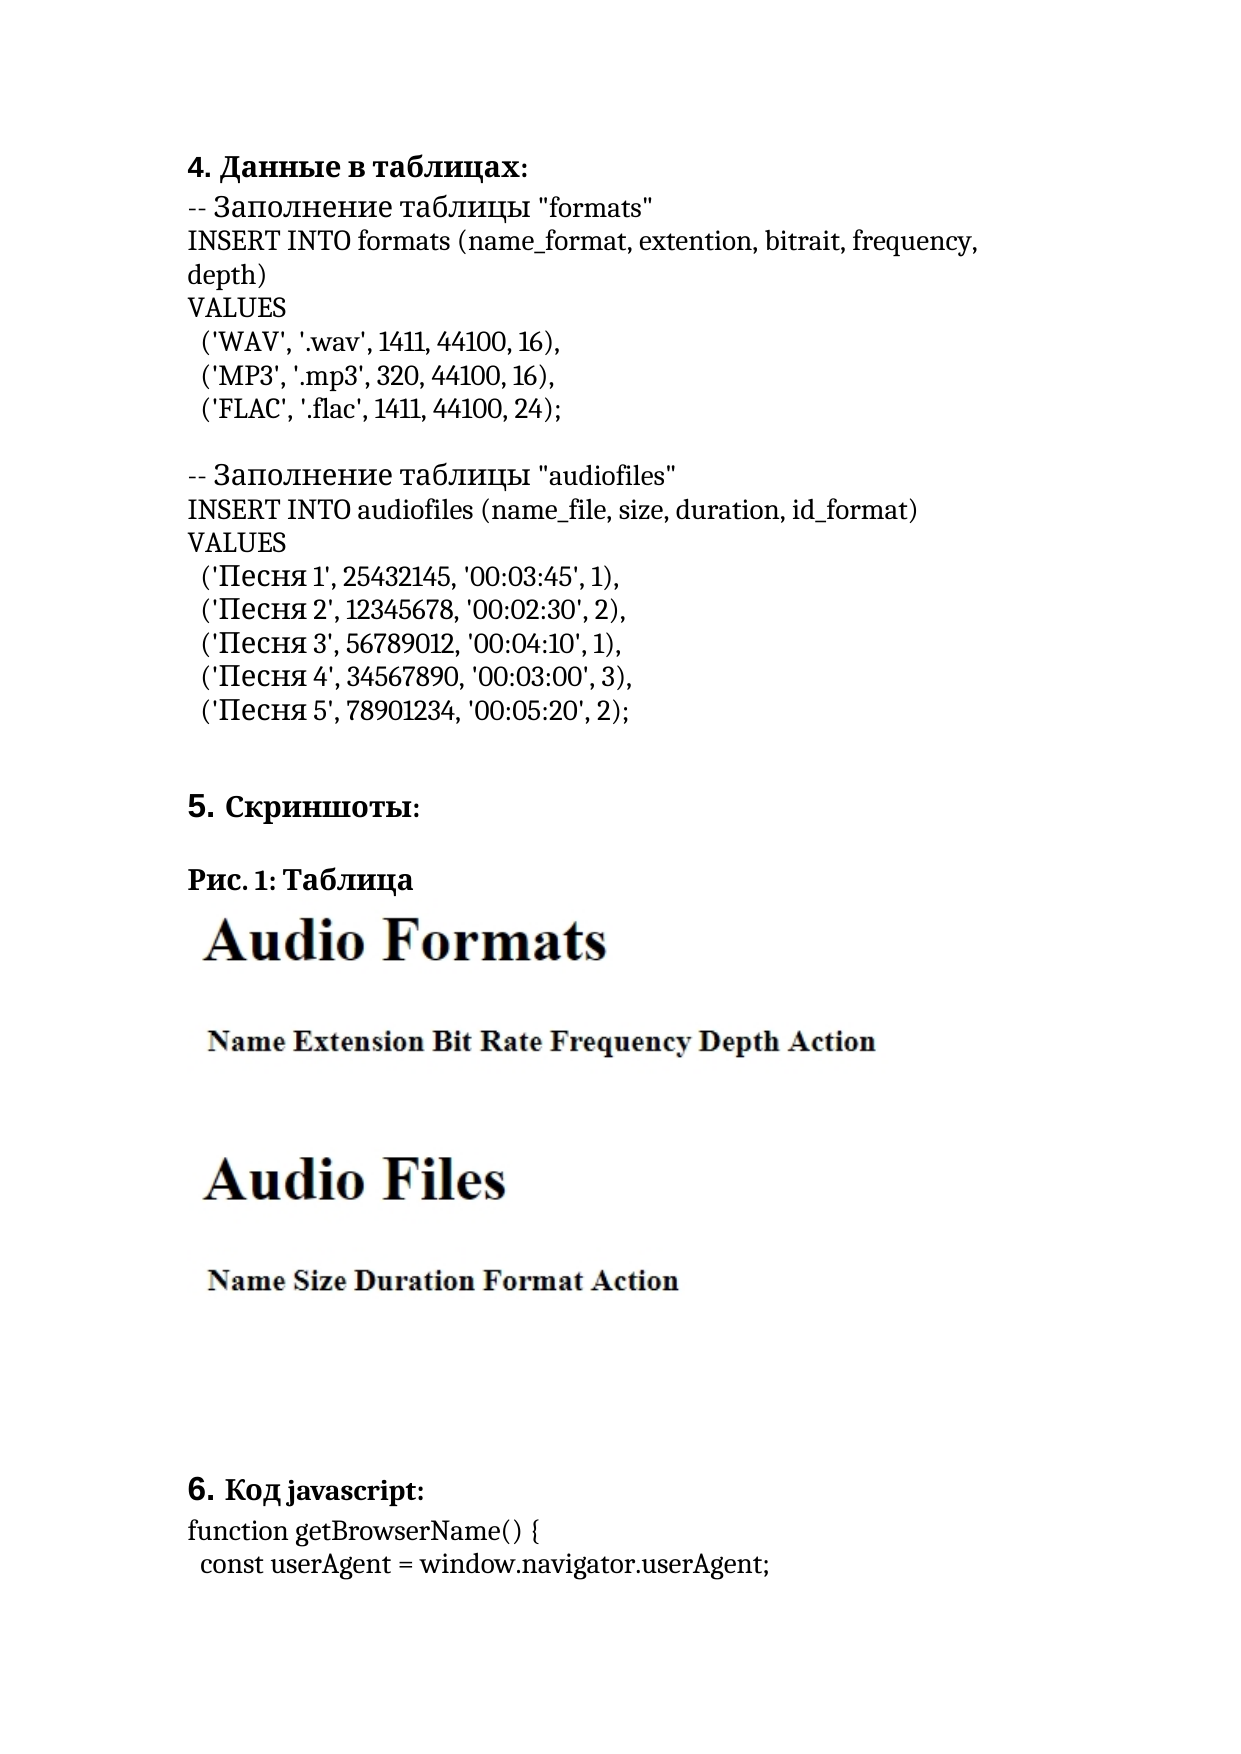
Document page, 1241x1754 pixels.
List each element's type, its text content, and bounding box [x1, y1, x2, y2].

subtitle Скриншоты: [187, 786, 1053, 825]
subtitle Код javascript: [187, 1469, 1053, 1508]
list VALUES [187, 292, 1053, 325]
text Рис. 1: Таблица [187, 864, 1053, 898]
list -- Заполнение таблицы "audiofiles" [187, 459, 1053, 493]
list ('WAV', '.wav', 1411, 44100, 16), [187, 325, 1053, 359]
list ('Песня 2', 12345678, '00:02:30', 2), [187, 593, 1053, 627]
text function getBrowserName() { [187, 1514, 1053, 1548]
subtitle Данные в таблицах: [187, 150, 1053, 185]
text const userAgent = window.navigator.userAgent; [187, 1548, 1053, 1581]
list -- Заполнение таблицы "formats" [187, 191, 1053, 224]
list ('Песня 1', 25432145, '00:03:45', 1), [187, 560, 1053, 593]
list ('MP3', '.mp3', 320, 44100, 16), [187, 359, 1053, 392]
list ('Песня 4', 34567890, '00:03:00', 3), [187, 661, 1053, 694]
list ('Песня 5', 78901234, '00:05:20', 2); [187, 694, 1053, 728]
list INSERT INTO formats (name_format, extention, bitrait, frequency, depth) [187, 224, 1053, 292]
list VALUES [187, 526, 1053, 560]
list ('Песня 3', 56789012, '00:04:10', 1), [187, 627, 1053, 661]
list ('FLAC', '.flac', 1411, 44100, 24); [187, 392, 1053, 426]
list INSERT INTO audiofiles (name_file, size, duration, id_format) [187, 493, 1053, 526]
picture [187, 898, 951, 1411]
